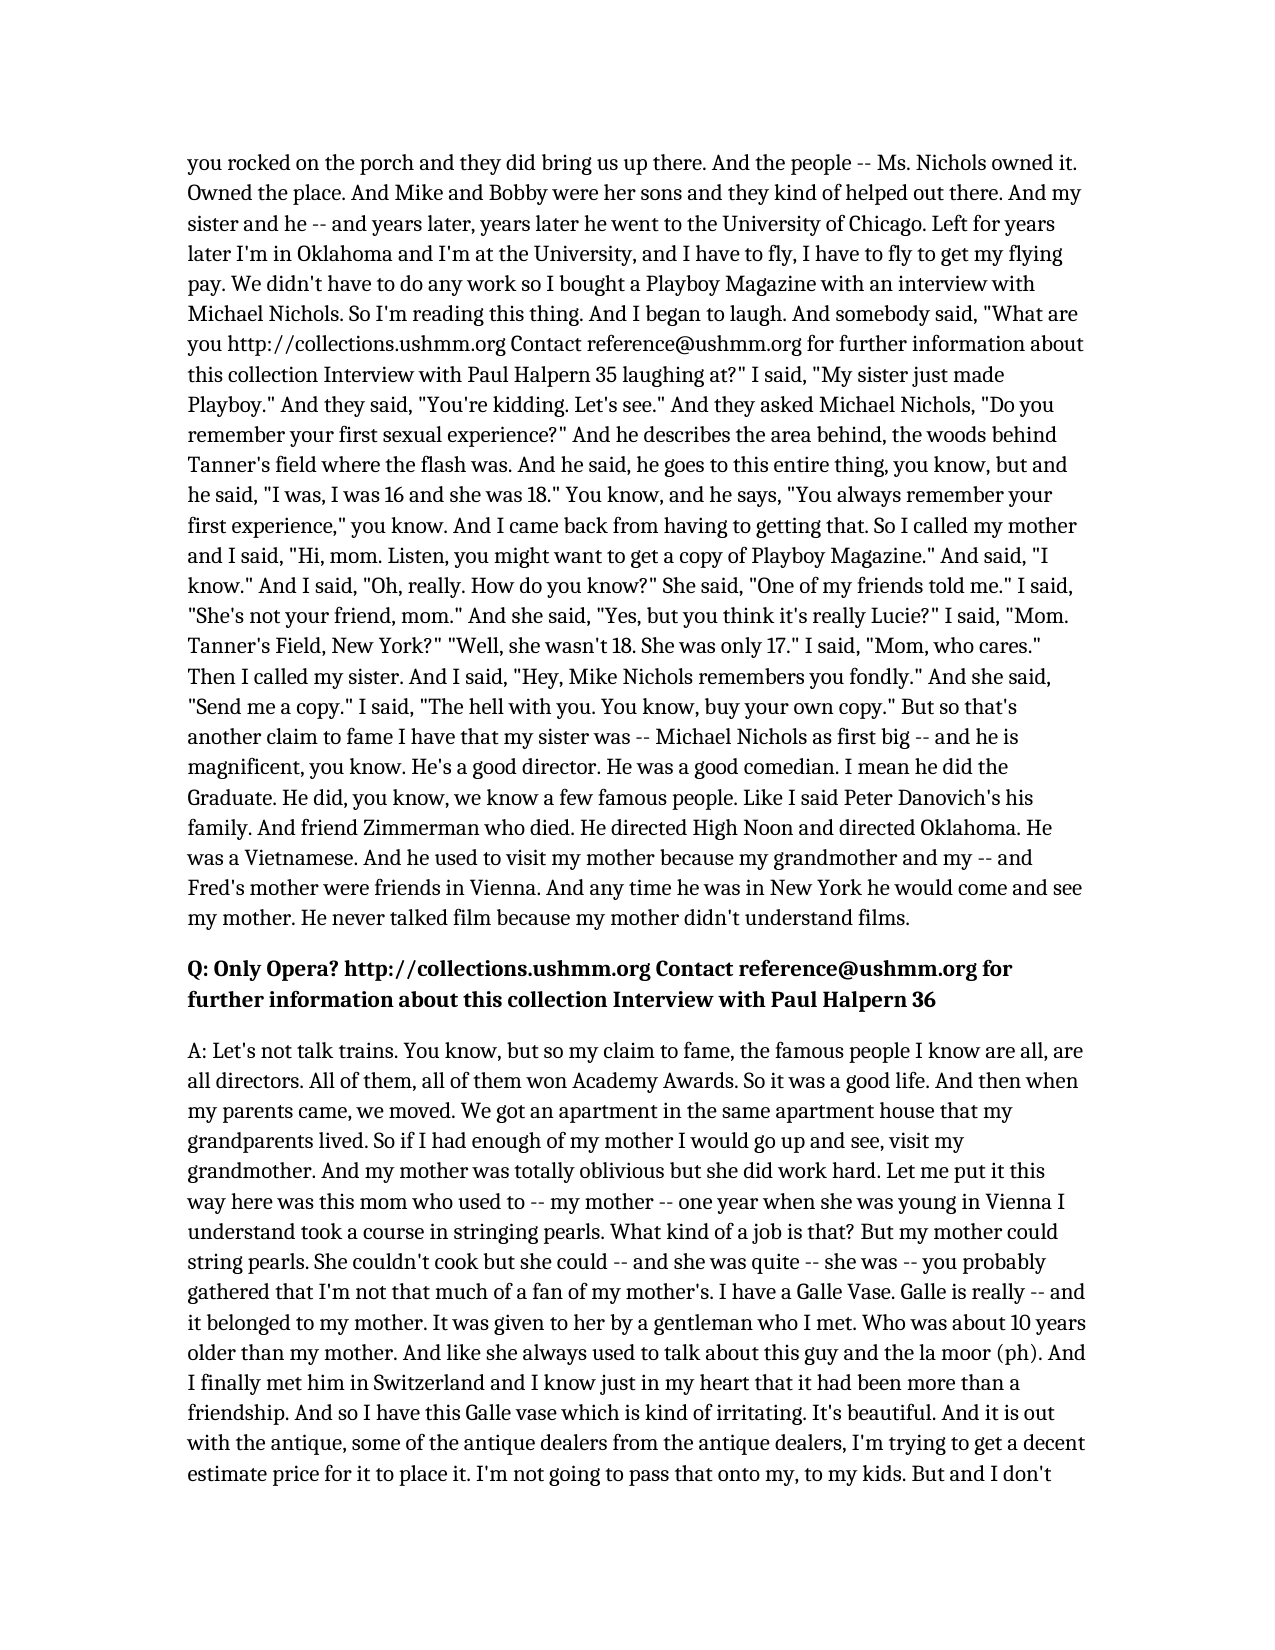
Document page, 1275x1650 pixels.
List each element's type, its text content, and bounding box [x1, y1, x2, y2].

text Q: Only Opera? http://collections.ushmm.org Contact reference@ushmm.org for further information about this collection Interview with Paul Halpern 36 [187, 956, 1087, 1013]
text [187, 150, 1087, 932]
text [187, 1037, 1087, 1487]
